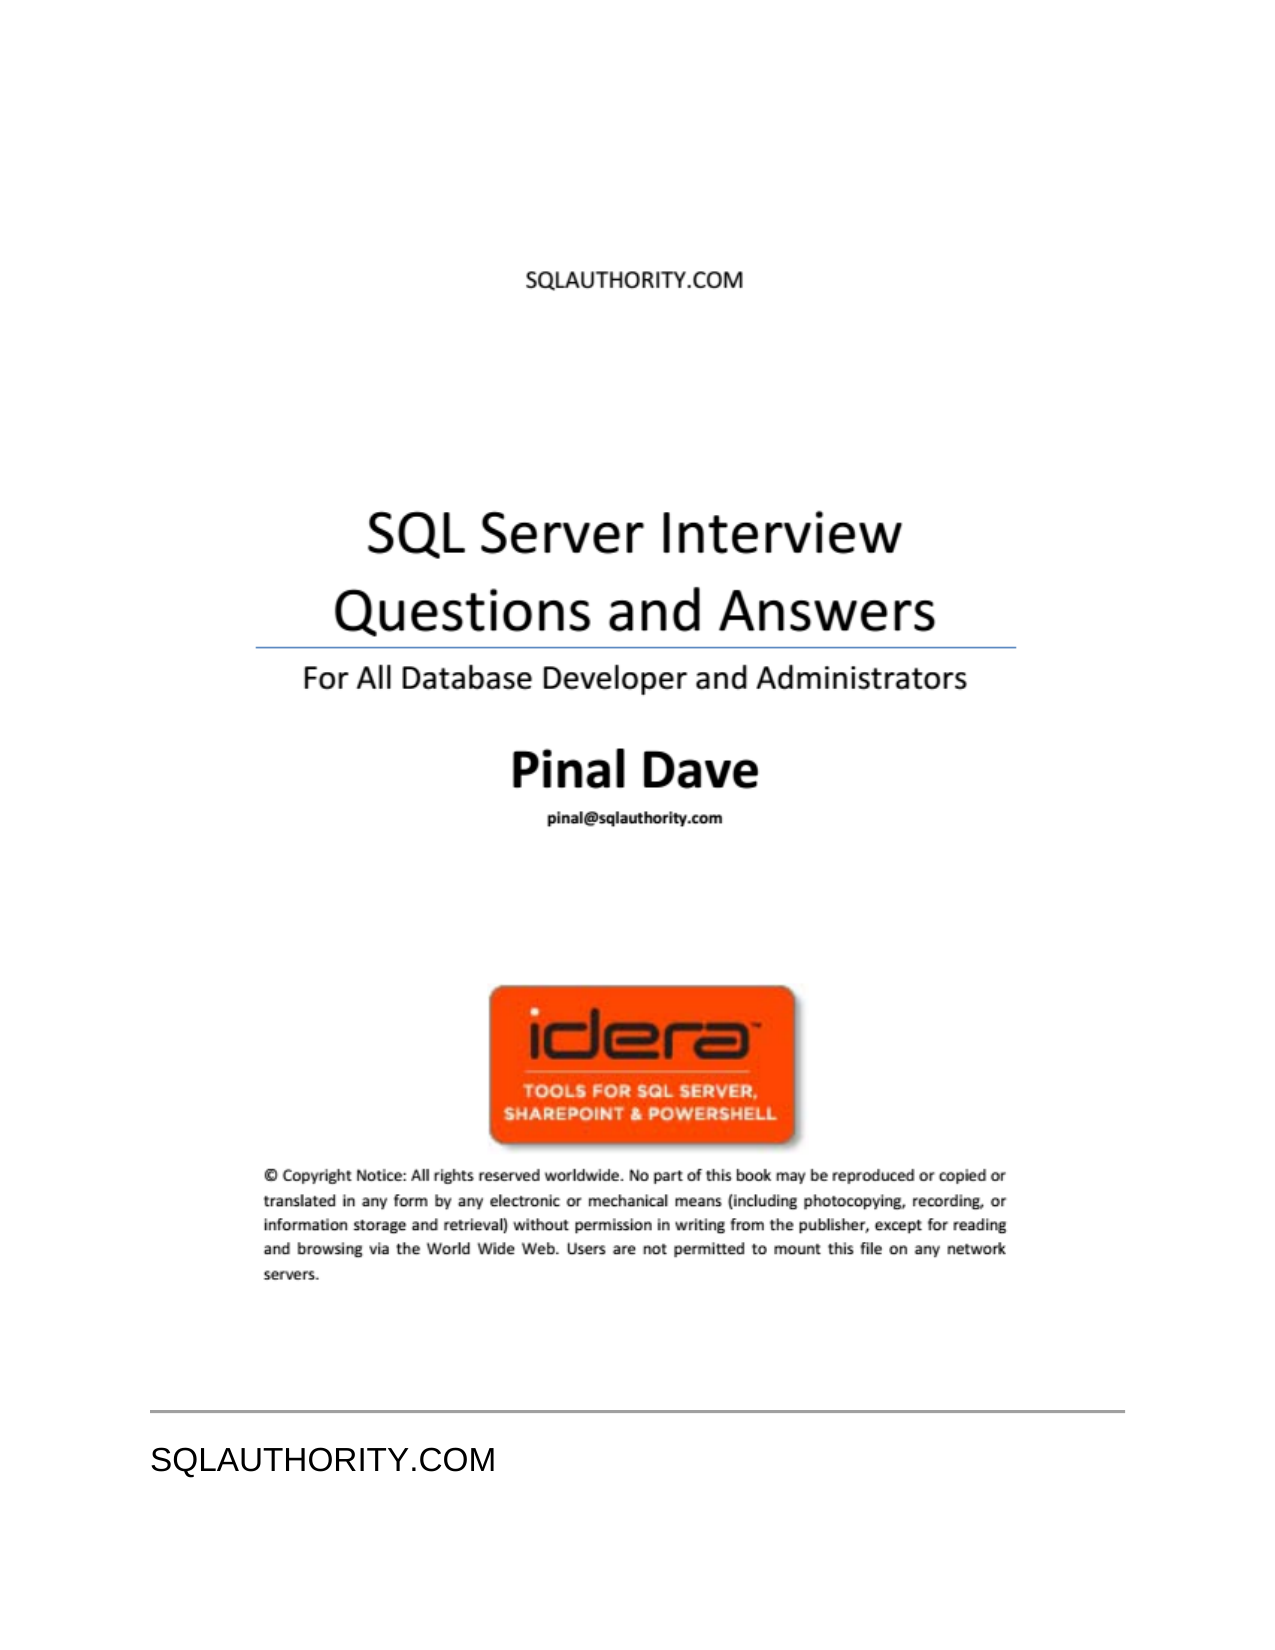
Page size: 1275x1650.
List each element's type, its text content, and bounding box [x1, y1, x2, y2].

picture [150, 150, 1121, 1407]
text SQLAUTHORITY.COM [150, 1440, 1125, 1479]
